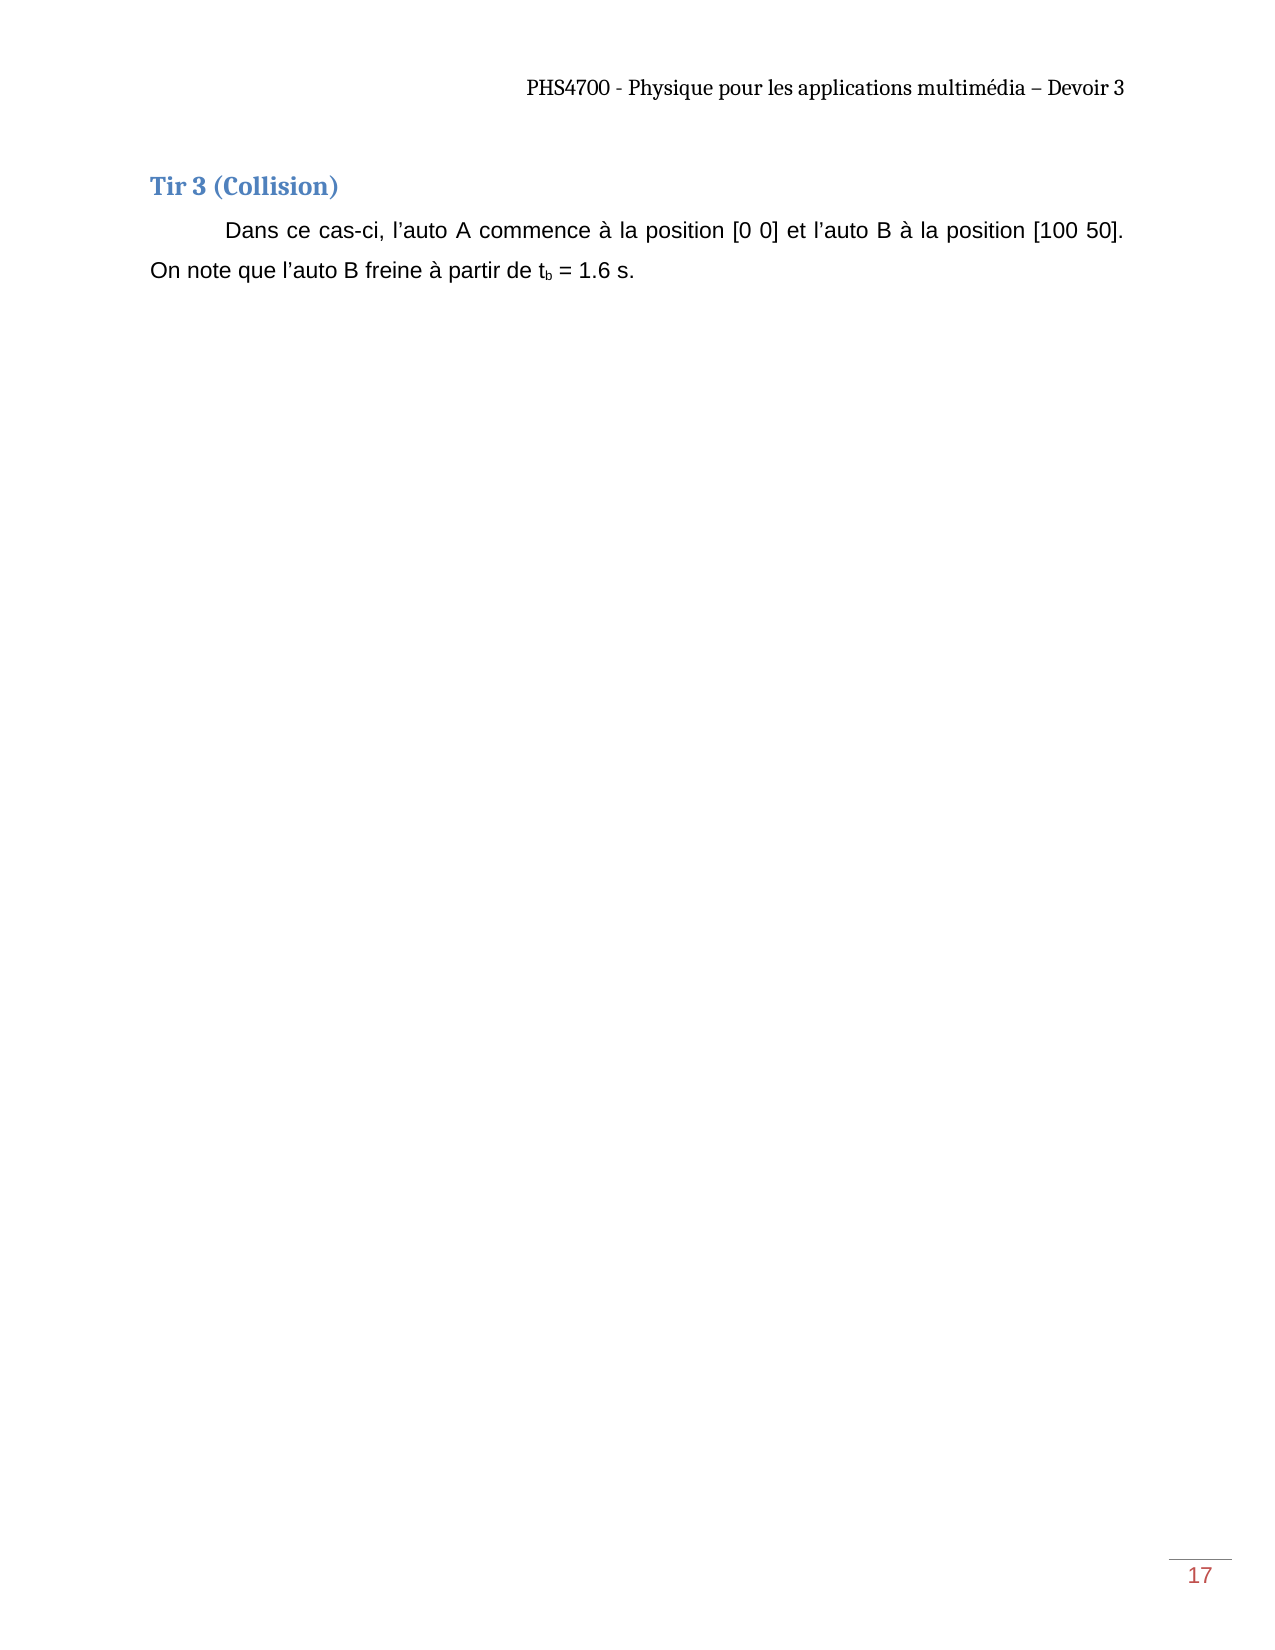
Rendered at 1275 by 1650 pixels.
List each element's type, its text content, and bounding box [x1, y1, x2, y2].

subtitle Tir 3 (Collision) [150, 171, 1125, 202]
text Dans ce cas-ci, l’auto A commence à la position [0 0] et l’auto B à la position [100 50]. On note que l’auto B freine à partir de tb = 1.6 s. [150, 217, 1125, 283]
